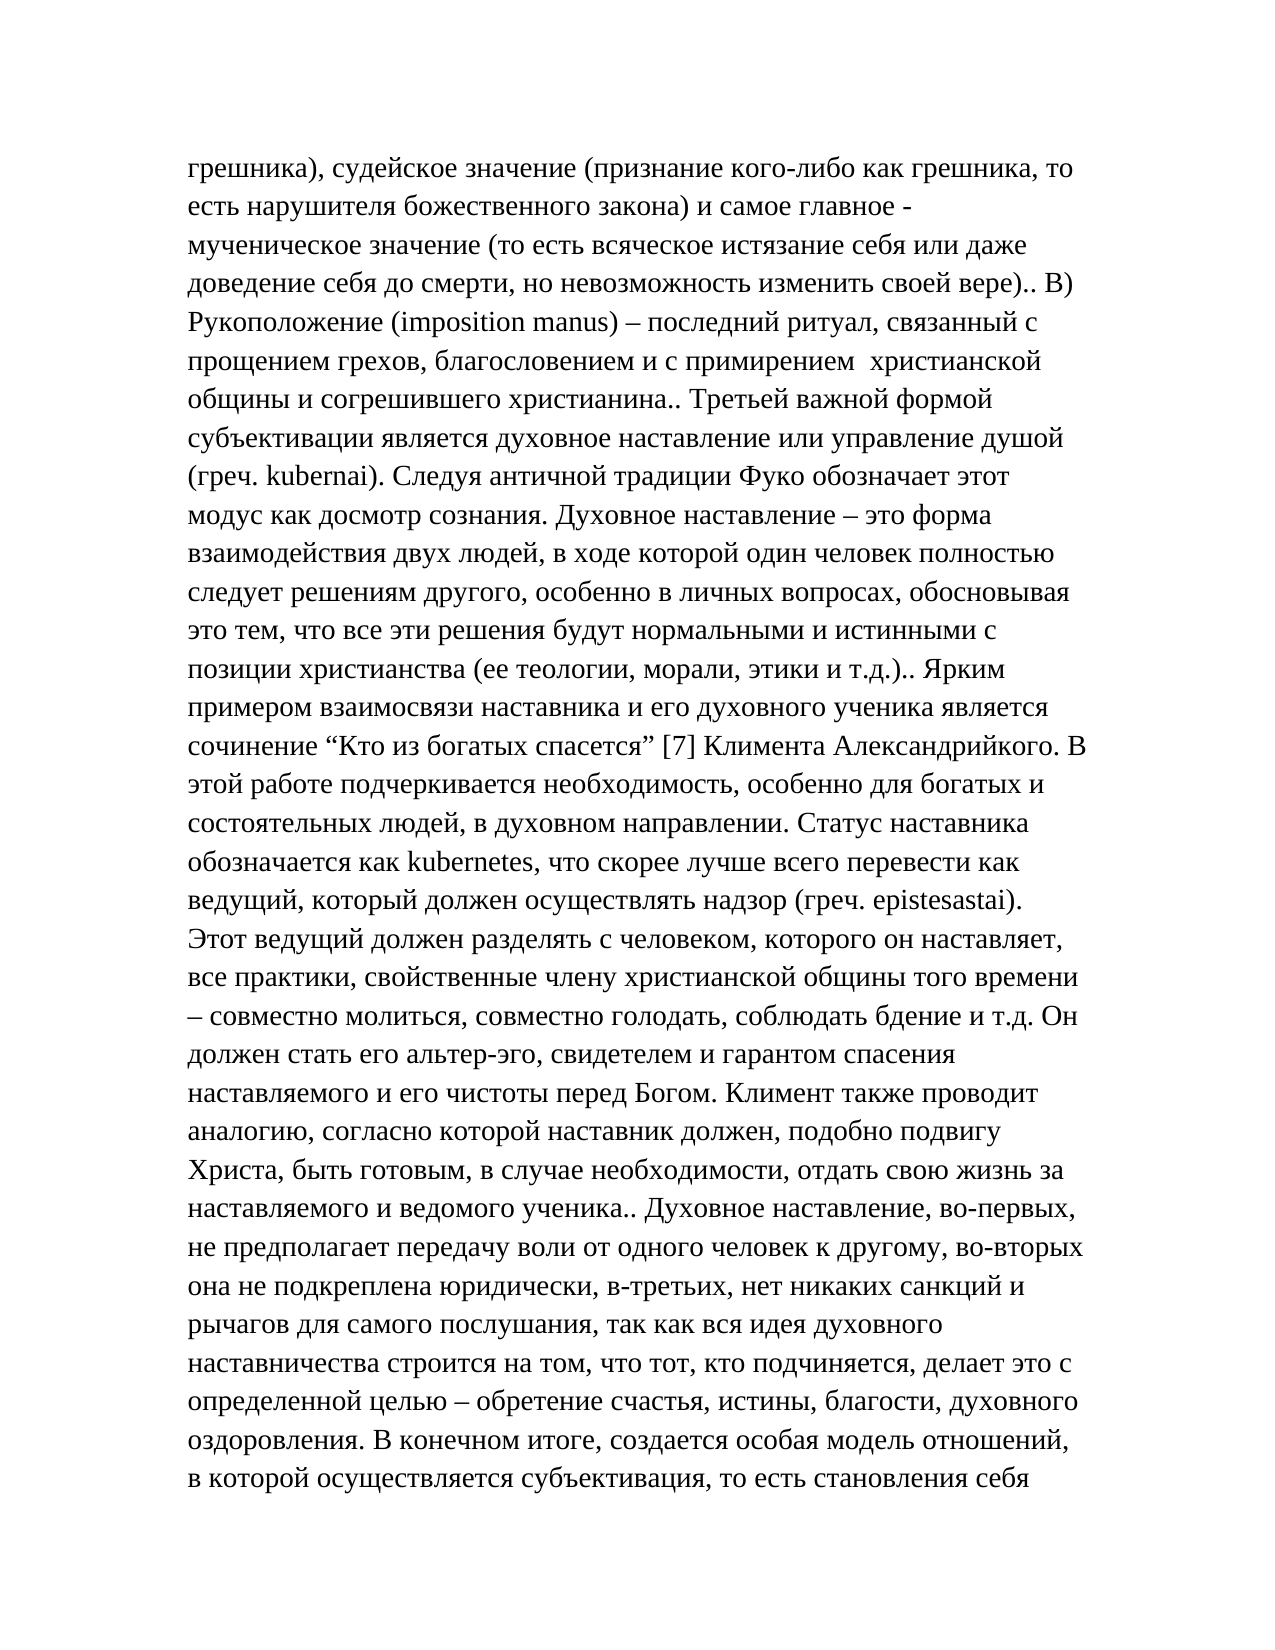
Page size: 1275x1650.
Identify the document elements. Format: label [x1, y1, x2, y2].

text [187, 150, 1087, 1494]
